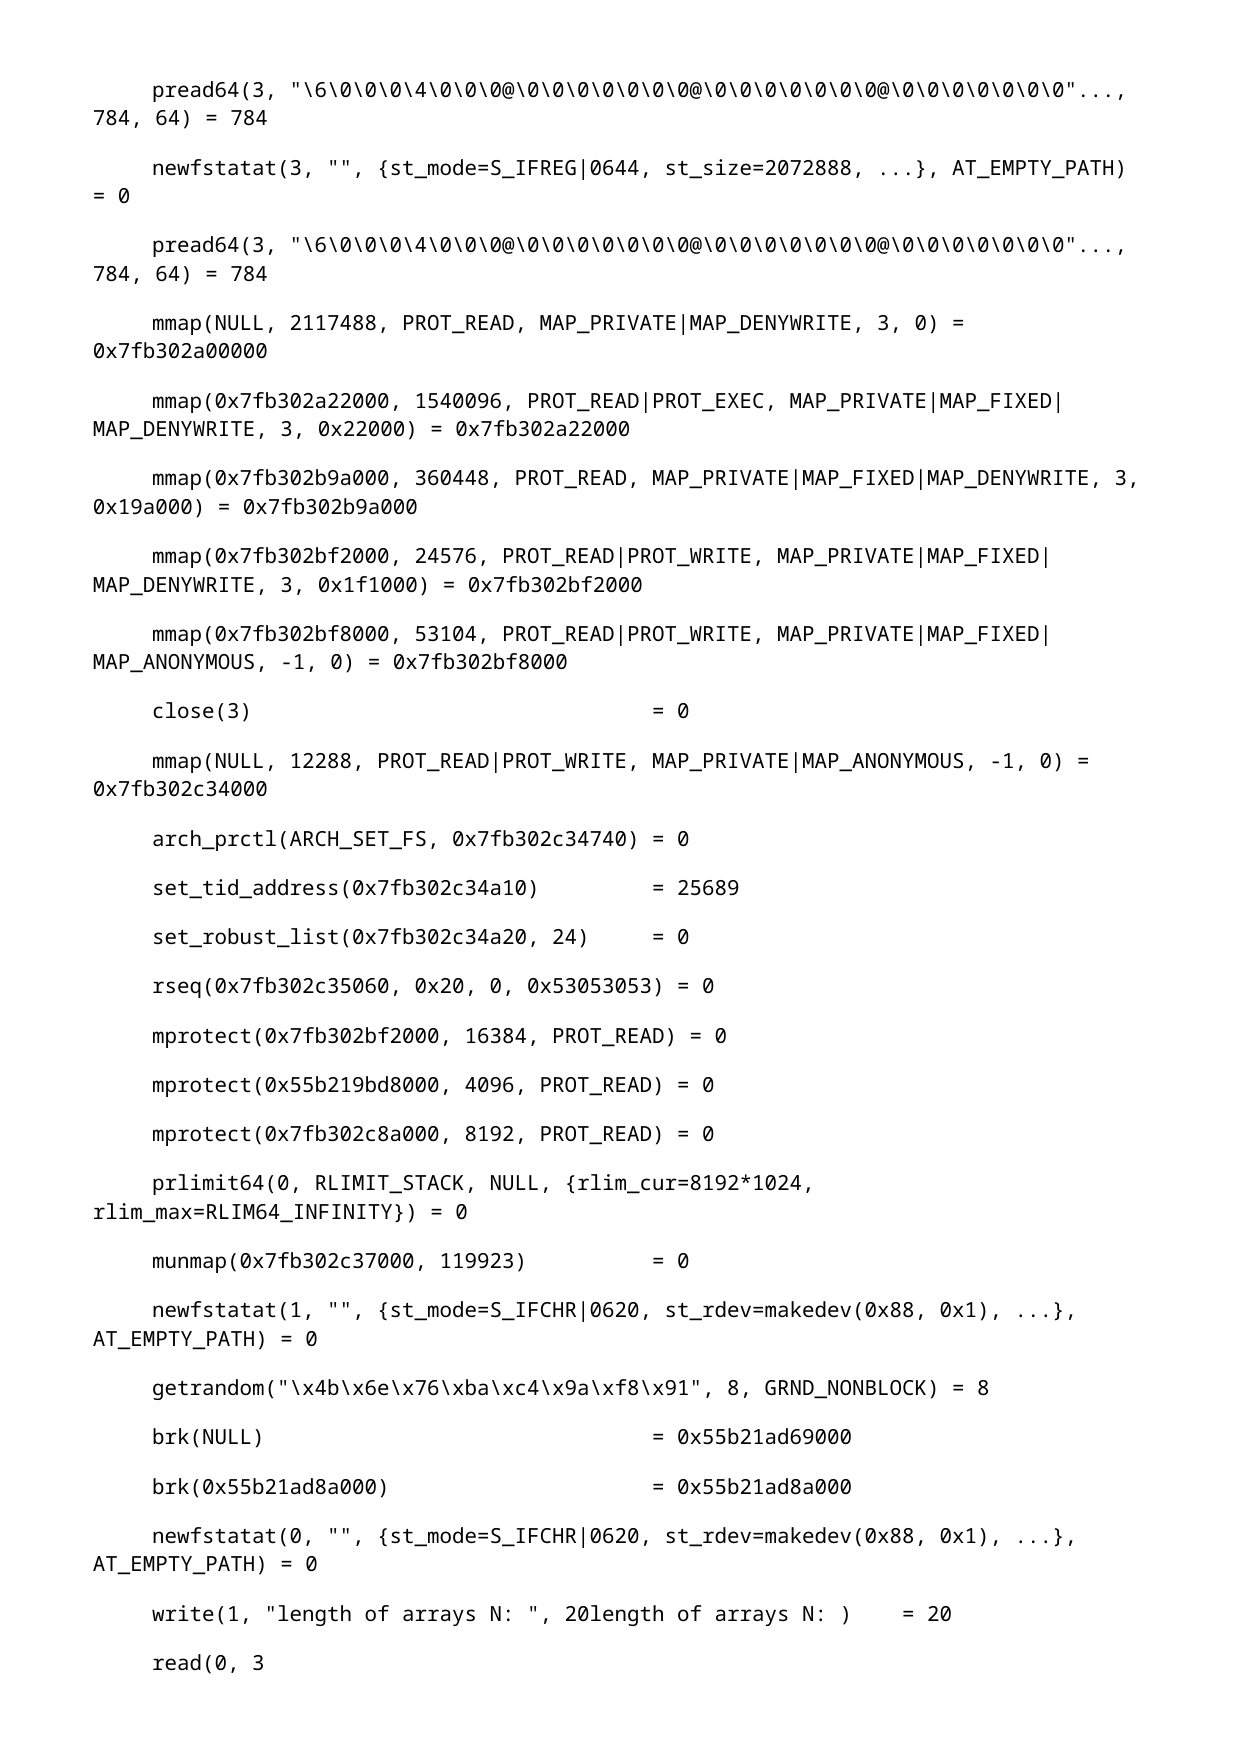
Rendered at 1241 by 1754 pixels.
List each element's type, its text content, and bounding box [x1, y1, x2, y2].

text mmap(NULL, 2117488, PROT_READ, MAP_PRIVATE|MAP_DENYWRITE, 3, 0) = 0x7fb302a00000 [93, 308, 1147, 365]
text getrandom("\x4b\x6e\x76\xba\xc4\x9a\xf8\x91", 8, GRND_NONBLOCK) = 8 [93, 1373, 1147, 1402]
text mprotect(0x7fb302bf2000, 16384, PROT_READ) = 0 [93, 1021, 1147, 1049]
text set_tid_address(0x7fb302c34a10) = 25689 [93, 873, 1147, 901]
text newfstatat(3, "", {st_mode=S_IFREG|0644, st_size=2072888, ...}, AT_EMPTY_PATH) = 0 [93, 153, 1147, 209]
text mmap(0x7fb302bf8000, 53104, PROT_READ|PROT_WRITE, MAP_PRIVATE|MAP_FIXED|MAP_ANONYMOUS, -1, 0) = 0x7fb302bf8000 [93, 619, 1147, 676]
text mmap(0x7fb302a22000, 1540096, PROT_READ|PROT_EXEC, MAP_PRIVATE|MAP_FIXED|MAP_DENYWRITE, 3, 0x22000) = 0x7fb302a22000 [93, 386, 1147, 443]
text mprotect(0x7fb302c8a000, 8192, PROT_READ) = 0 [93, 1119, 1147, 1148]
text prlimit64(0, RLIMIT_STACK, NULL, {rlim_cur=8192*1024, rlim_max=RLIM64_INFINITY}) = 0 [93, 1168, 1147, 1225]
text set_robust_list(0x7fb302c34a20, 24) = 0 [93, 922, 1147, 951]
text mmap(NULL, 12288, PROT_READ|PROT_WRITE, MAP_PRIVATE|MAP_ANONYMOUS, -1, 0) = 0x7fb302c34000 [93, 746, 1147, 803]
text rseq(0x7fb302c35060, 0x20, 0, 0x53053053) = 0 [93, 971, 1147, 1000]
text mprotect(0x55b219bd8000, 4096, PROT_READ) = 0 [93, 1070, 1147, 1098]
text write(1, "length of arrays N: ", 20length of arrays N: ) = 20 [93, 1599, 1147, 1627]
text pread64(3, "\6\0\0\0\4\0\0\0@\0\0\0\0\0\0\0@\0\0\0\0\0\0\0@\0\0\0\0\0\0\0"..., 784, 64) = 784 [93, 230, 1147, 287]
text mmap(0x7fb302b9a000, 360448, PROT_READ, MAP_PRIVATE|MAP_FIXED|MAP_DENYWRITE, 3, 0x19a000) = 0x7fb302b9a000 [93, 463, 1147, 520]
text munmap(0x7fb302c37000, 119923) = 0 [93, 1246, 1147, 1275]
text newfstatat(1, "", {st_mode=S_IFCHR|0620, st_rdev=makedev(0x88, 0x1), ...}, AT_EMPTY_PATH) = 0 [93, 1296, 1147, 1352]
text brk(0x55b21ad8a000) = 0x55b21ad8a000 [93, 1472, 1147, 1500]
text brk(NULL) = 0x55b21ad69000 [93, 1422, 1147, 1451]
text mmap(0x7fb302bf2000, 24576, PROT_READ|PROT_WRITE, MAP_PRIVATE|MAP_FIXED|MAP_DENYWRITE, 3, 0x1f1000) = 0x7fb302bf2000 [93, 541, 1147, 598]
text read(0, 3 [93, 1648, 1147, 1676]
text pread64(3, "\6\0\0\0\4\0\0\0@\0\0\0\0\0\0\0@\0\0\0\0\0\0\0@\0\0\0\0\0\0\0"..., 784, 64) = 784 [93, 75, 1147, 132]
text close(3) = 0 [93, 697, 1147, 725]
text newfstatat(0, "", {st_mode=S_IFCHR|0620, st_rdev=makedev(0x88, 0x1), ...}, AT_EMPTY_PATH) = 0 [93, 1521, 1147, 1578]
text arch_prctl(ARCH_SET_FS, 0x7fb302c34740) = 0 [93, 824, 1147, 852]
